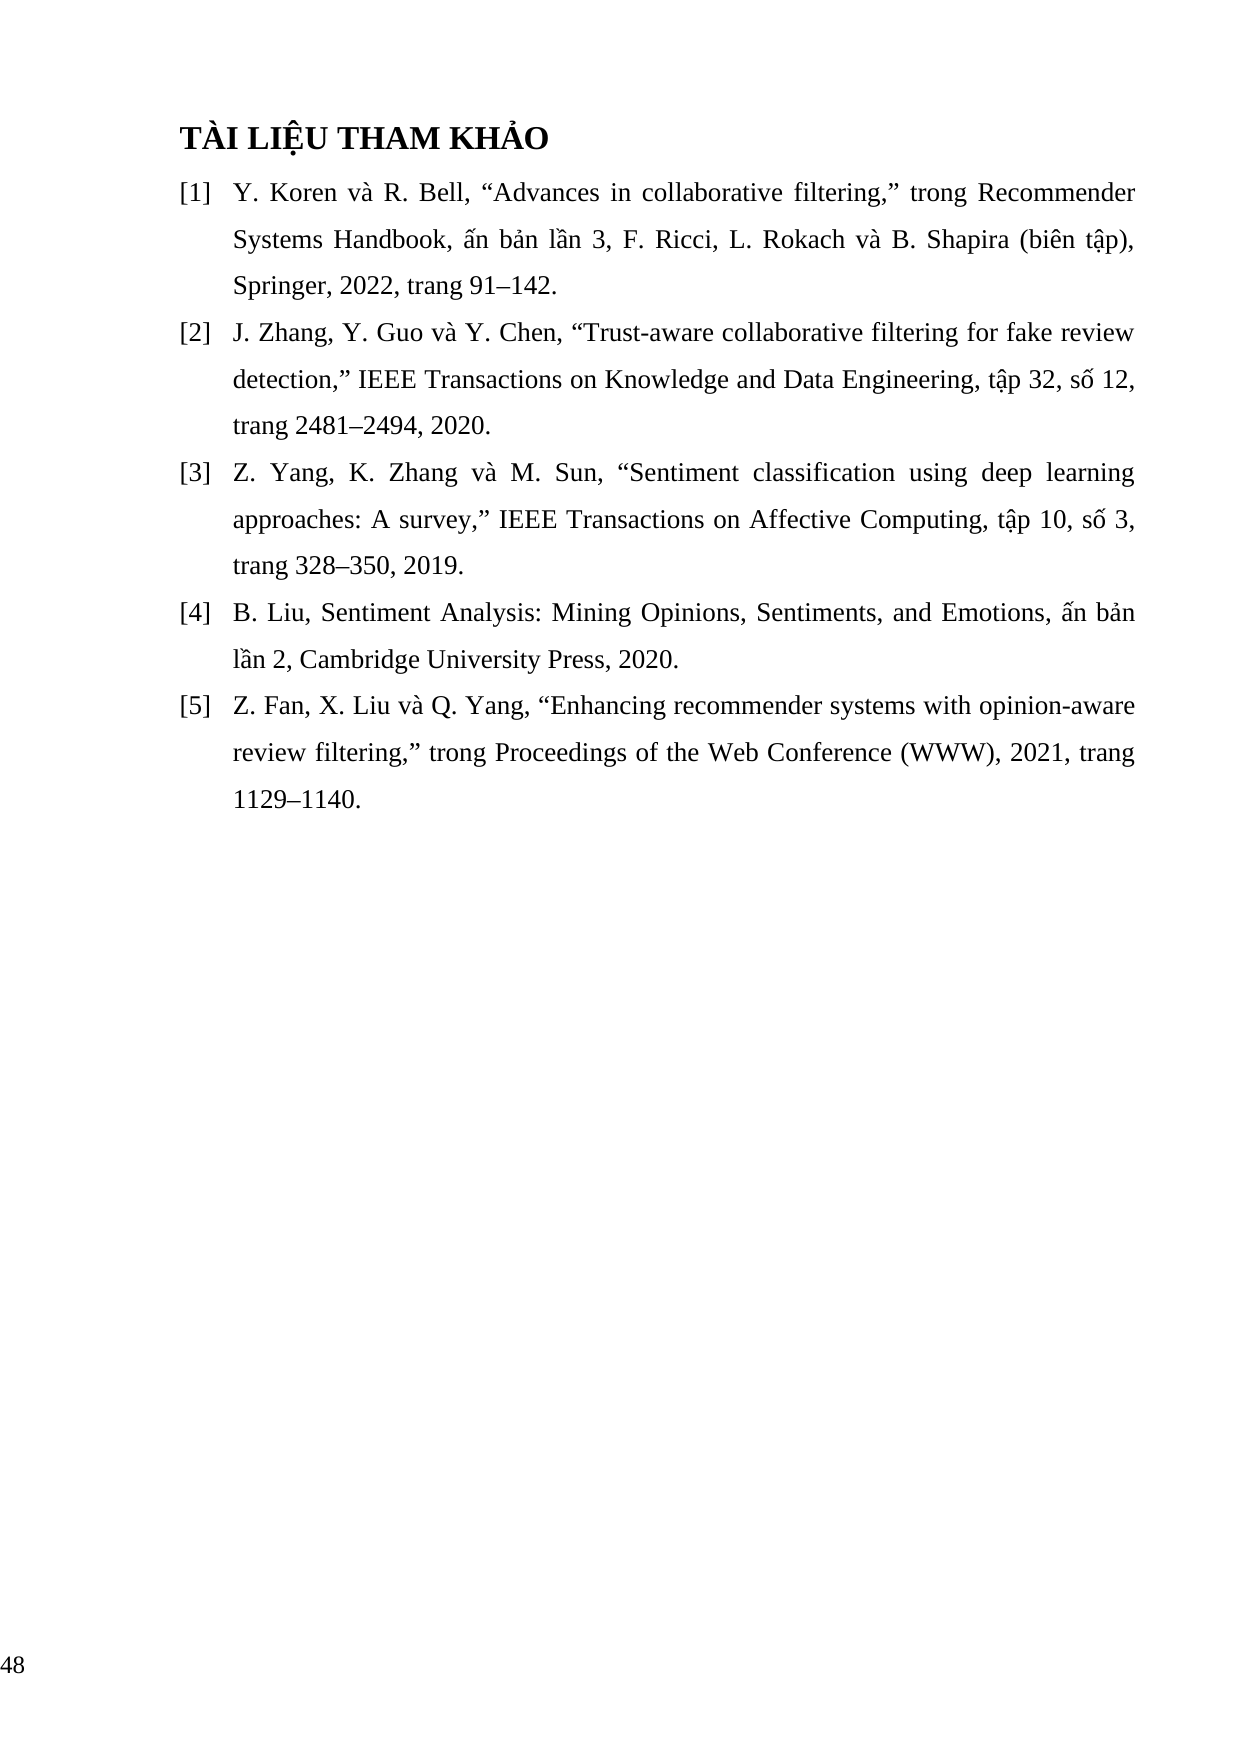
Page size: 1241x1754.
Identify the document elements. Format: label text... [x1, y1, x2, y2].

list Z. Fan, X. Liu và Q. Yang, “Enhancing recommender systems with opinion-aware review filtering,” trong Proceedings of the Web Conference (WWW), 2021, trang 1129–1140. [179, 689, 1136, 814]
list Y. Koren và R. Bell, “Advances in collaborative filtering,” trong Recommender Systems Handbook, ấn bản lần 3, F. Ricci, L. Rokach và B. Shapira (biên tập), Springer, 2022, trang 91–142. [179, 176, 1136, 301]
subtitle TÀI LIỆU THAM KHẢO [179, 118, 1136, 157]
list J. Zhang, Y. Guo và Y. Chen, “Trust-aware collaborative filtering for fake review detection,” IEEE Transactions on Knowledge and Data Engineering, tập 32, số 12, trang 2481–2494, 2020. [179, 316, 1136, 441]
list B. Liu, Sentiment Analysis: Mining Opinions, Sentiments, and Emotions, ấn bản lần 2, Cambridge University Press, 2020. [179, 596, 1136, 674]
list Z. Yang, K. Zhang và M. Sun, “Sentiment classification using deep learning approaches: A survey,” IEEE Transactions on Affective Computing, tập 10, số 3, trang 328–350, 2019. [179, 456, 1136, 581]
